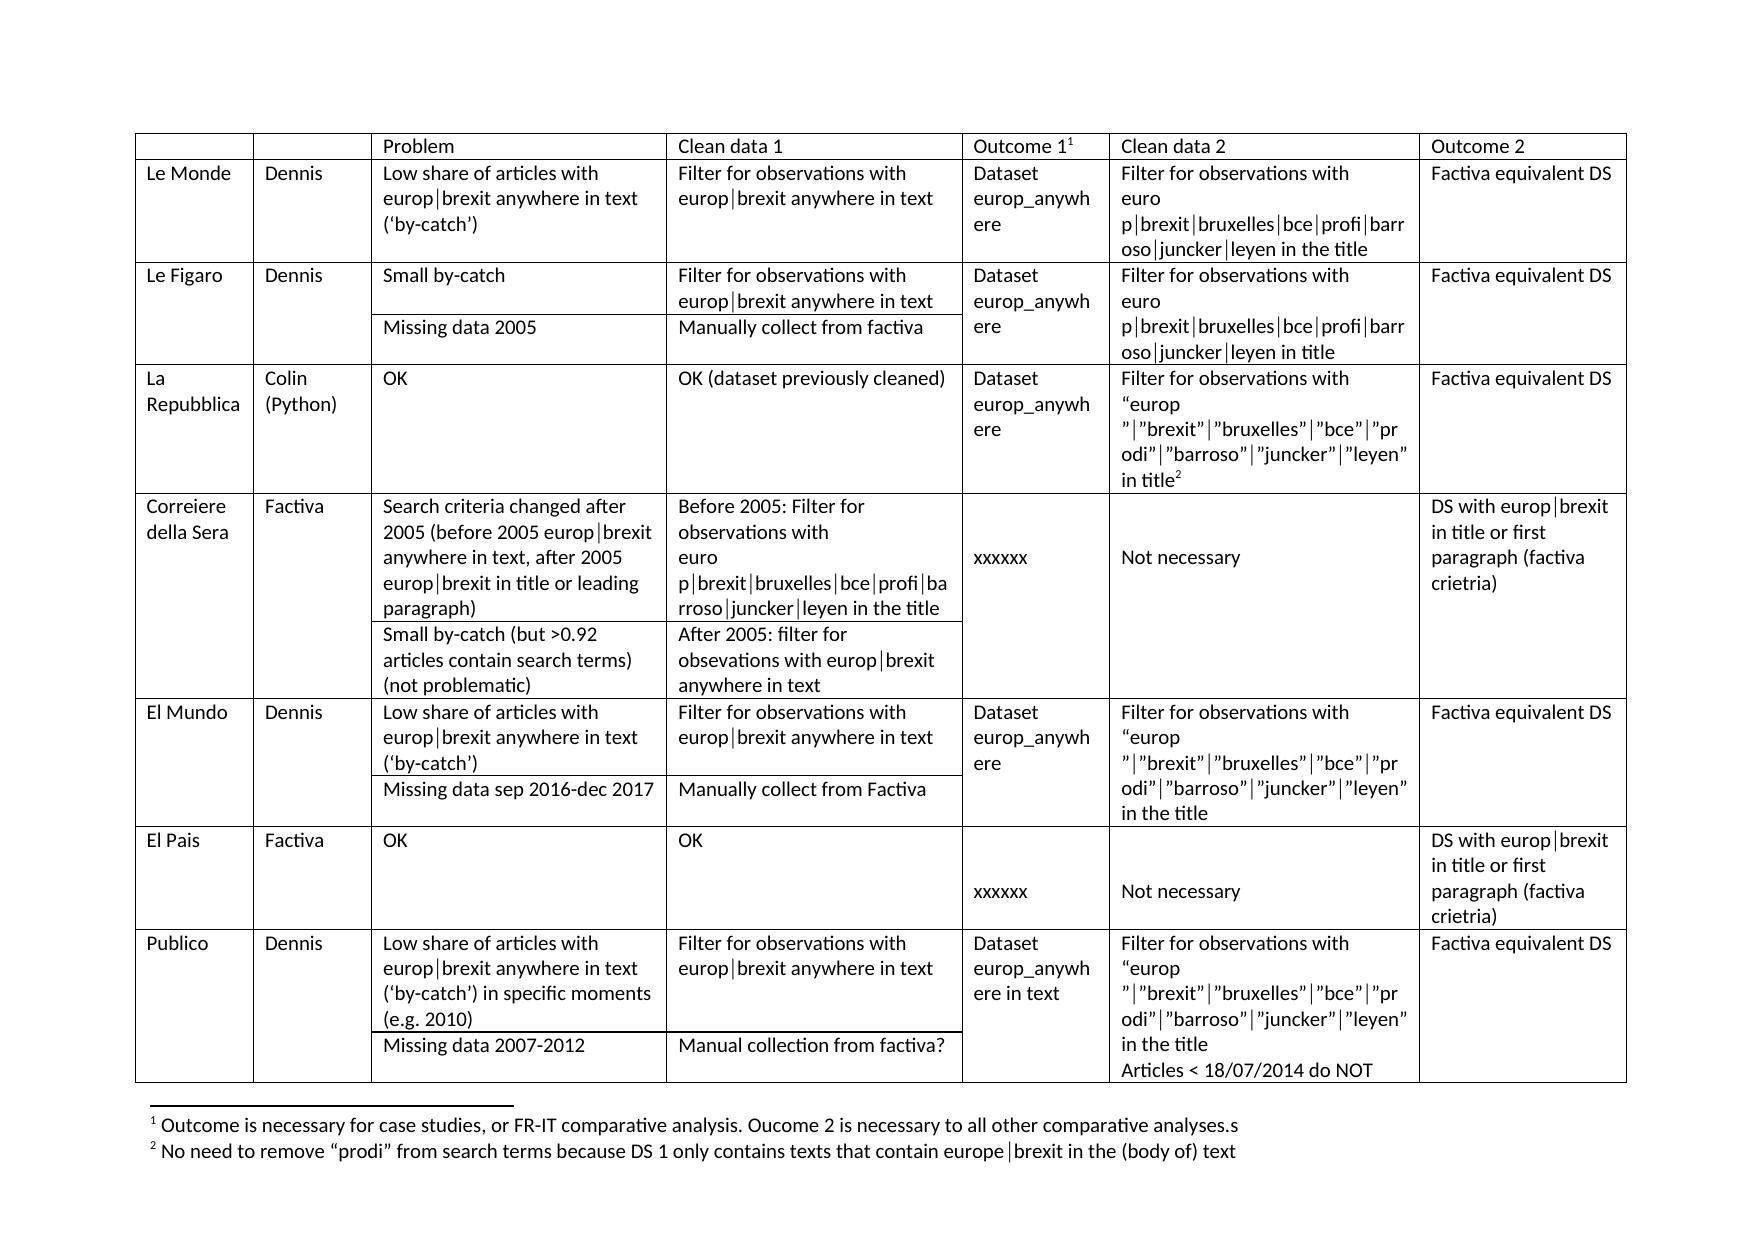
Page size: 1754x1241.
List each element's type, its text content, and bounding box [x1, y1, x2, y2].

table_cell Filter for observations with europbrexitbruxellesbceprofibarrosojunckerleyen in title [1110, 263, 1419, 364]
table_cell El Pais [136, 827, 253, 929]
table_cell Dataset europ_anywhere [963, 365, 1109, 492]
table_cell Correiere della Sera [136, 494, 253, 698]
table_cell Dennis [254, 699, 371, 826]
table_cell Le Monde [136, 160, 253, 262]
table_cell Dataset europ_anywhere [963, 160, 1109, 262]
table_cell Factiva [254, 827, 371, 929]
table_cell OK [667, 827, 962, 929]
table_header [254, 134, 371, 159]
table_cell Dataset europ_anywhere [963, 263, 1109, 364]
table_cell Factiva equivalent DS [1420, 699, 1626, 826]
table_cell Le Figaro [136, 263, 253, 364]
table_cell Filter for observations with europbrexitbruxellesbceprofibarrosojunckerleyen in the title [1110, 160, 1419, 262]
table_cell Missing data sep 2016-dec 2017 [372, 776, 666, 826]
table_cell Before 2005: Filter for observations with europbrexitbruxellesbceprofibarrosojunckerleyen in the title [667, 494, 962, 621]
table_cell Dataset europ_anywhere [963, 699, 1109, 826]
table_cell Filter for observations with “europ””brexit””bruxelles””bce””prodi””barroso””juncker””leyen” in title [1110, 365, 1419, 492]
table_cell Manually collect from factiva [667, 315, 962, 364]
table_cell xxxxxx [963, 827, 1109, 929]
table_cell DS with europbrexit in title or first paragraph (factiva crietria) [1420, 827, 1626, 929]
table_cell Filter for observations with “europ””brexit””bruxelles””bce””prodi””barroso””juncker””leyen” in the title [1110, 699, 1419, 826]
table_cell OK [372, 365, 666, 492]
table_cell La Repubblica [136, 365, 253, 492]
table_header Problem [372, 134, 666, 159]
table_cell Factiva [254, 494, 371, 698]
table_cell Manually collect from Factiva [667, 776, 962, 826]
table_cell Filter for observations with europbrexit anywhere in text [667, 699, 962, 775]
table_cell Low share of articles with europbrexit anywhere in text (‘by-catch’) in specific moments (e.g. 2010) [372, 930, 666, 1031]
table_cell Missing data 2005 [372, 315, 666, 364]
table_cell DS with europbrexit in title or first paragraph (factiva crietria) [1420, 494, 1626, 698]
table_cell Filter for observations with “europ””brexit””bruxelles””bce””prodi””barroso””juncker””leyen” in the title Articles < 18/07/2014 do NOT include ‘barroso’ among search terms [1110, 930, 1419, 1082]
table_cell Small by-catch (but >0.92 articles contain search terms) (not problematic) [372, 622, 666, 698]
table_cell Not necessary [1110, 827, 1419, 929]
table_cell Search criteria changed after 2005 (before 2005 europbrexit anywhere in text, after 2005 europbrexit in title or leading paragraph) [372, 494, 666, 621]
table_cell Dennis [254, 930, 371, 1082]
table_cell Colin (Python) [254, 365, 371, 492]
table_cell OK (dataset previously cleaned) [667, 365, 962, 492]
table_cell Low share of articles with europbrexit anywhere in text (‘by-catch’) [372, 160, 666, 262]
table_cell Dennis [254, 263, 371, 364]
table_cell Dataset europ_anywhere in text [963, 930, 1109, 1082]
table_cell Publico [136, 930, 253, 1082]
table_cell After 2005: filter for obsevations with europbrexit anywhere in text [667, 622, 962, 698]
table_cell Filter for observations with europbrexit anywhere in text [667, 160, 962, 262]
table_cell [667, 1033, 962, 1082]
table_cell Factiva equivalent DS [1420, 365, 1626, 492]
table_header Clean data 2 [1110, 134, 1419, 159]
table_header Outcome 1 [963, 134, 1109, 159]
table_cell Filter for observations with europbrexit anywhere in text [667, 930, 962, 1031]
table_cell Factiva equivalent DS [1420, 160, 1626, 262]
table_header Outcome 2 [1420, 134, 1626, 159]
table_cell Small by-catch [372, 263, 666, 313]
table_cell Filter for observations with europbrexit anywhere in text [667, 263, 962, 313]
table_cell Not necessary [1110, 494, 1419, 698]
table_header [136, 134, 253, 159]
table_header Clean data 1 [667, 134, 962, 159]
table_cell Low share of articles with europbrexit anywhere in text (‘by-catch’) [372, 699, 666, 775]
table_cell Factiva equivalent DS [1420, 263, 1626, 364]
table_cell El Mundo [136, 699, 253, 826]
table_cell Factiva equivalent DS [1420, 930, 1626, 1082]
table_cell xxxxxx [963, 494, 1109, 698]
table_cell Dennis [254, 160, 371, 262]
table_cell OK [372, 827, 666, 929]
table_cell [372, 1033, 666, 1082]
